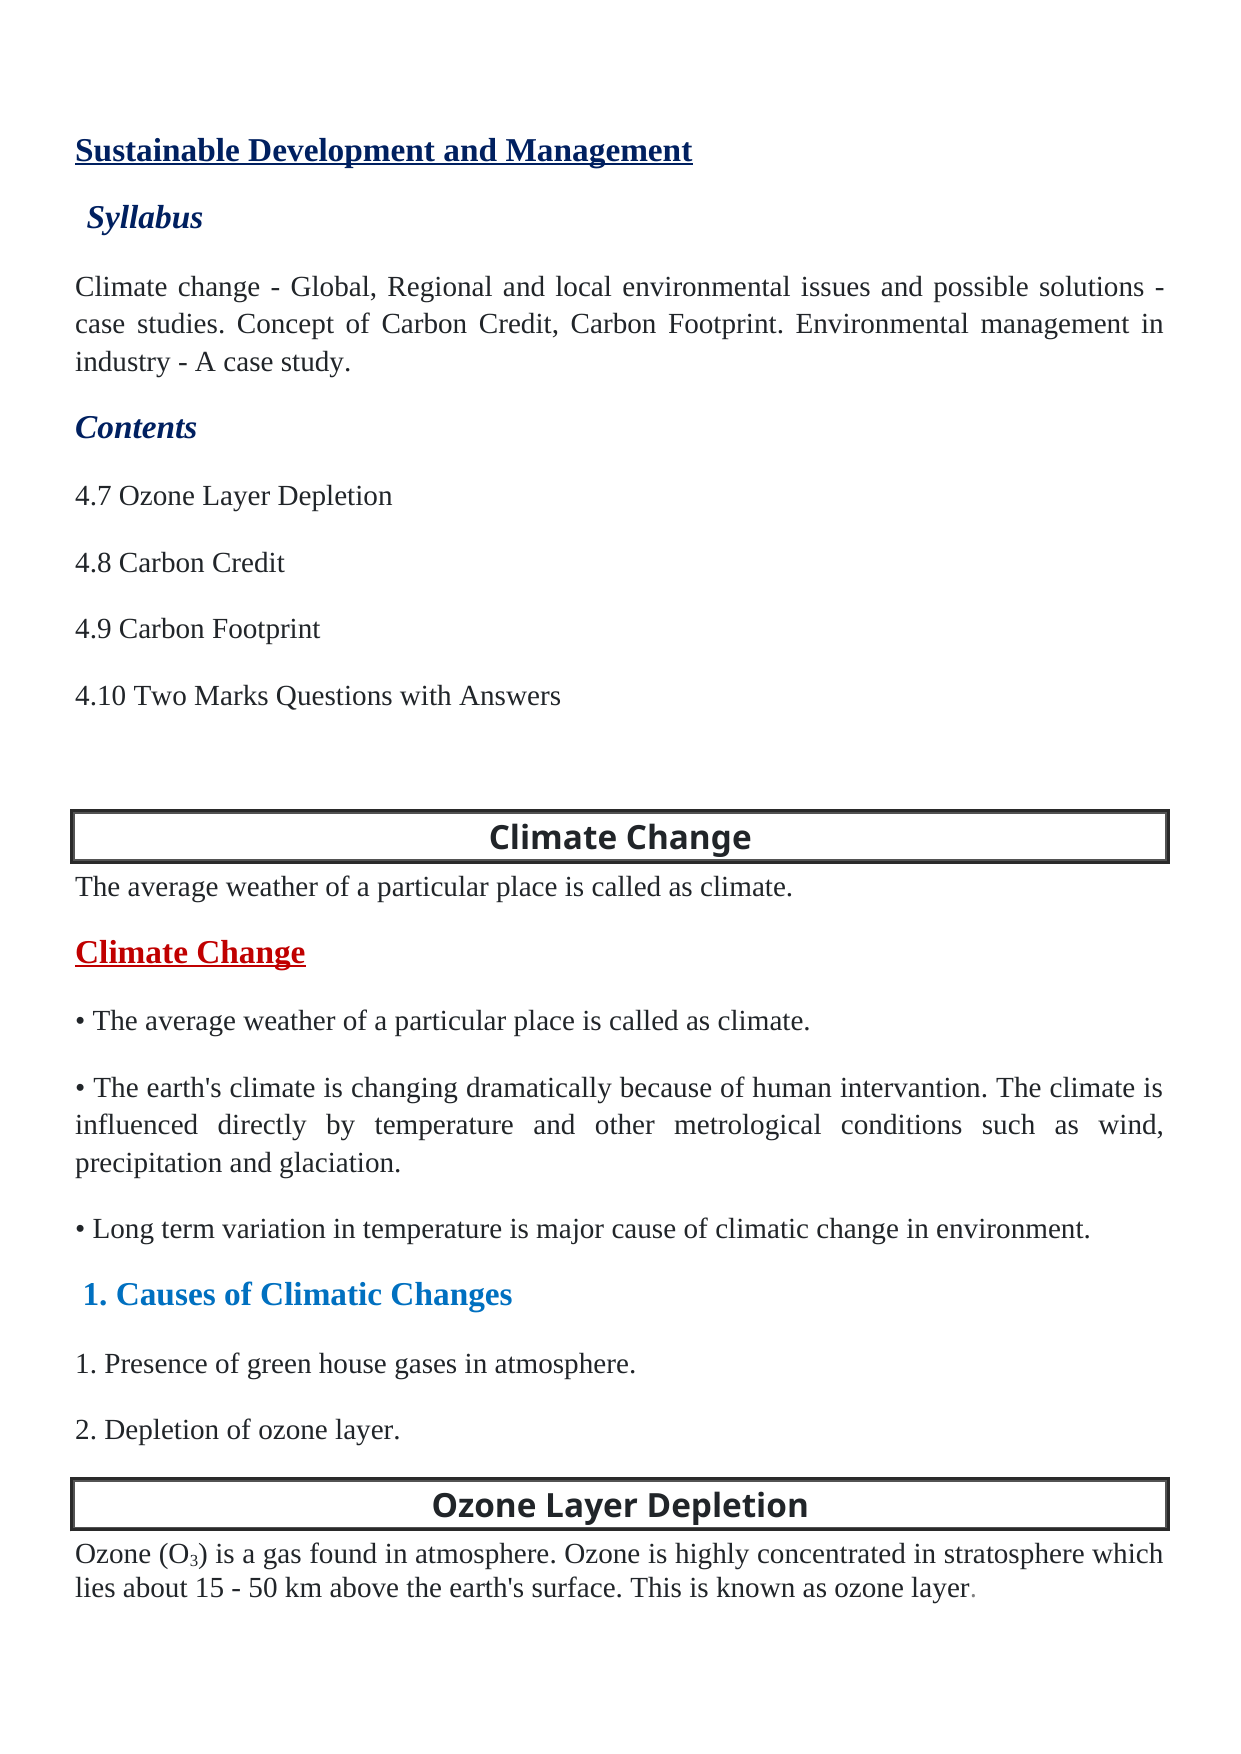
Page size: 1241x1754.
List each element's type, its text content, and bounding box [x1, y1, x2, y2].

text 4.9 Carbon Footprint [75, 608, 1165, 645]
text Ozone (O3) is a gas found in atmosphere. Ozone is highly concentrated in stratosphere which lies about 15 - 50 km above the earth's surface. This is known as ozone layer. [75, 1537, 1165, 1605]
text • The earth's climate is changing dramatically because of human intervantion. The climate is influenced directly by temperature and other metrological conditions such as wind, precipitation and glaciation. [75, 1066, 1165, 1178]
text 4.10 Two Marks Questions with Answers [75, 674, 1165, 712]
text 1. Presence of green house gases in atmosphere. [75, 1342, 1165, 1379]
text • Long term variation in temperature is major cause of climatic change in environment. [75, 1208, 1165, 1245]
text 1. Causes of Climatic Changes [75, 1274, 1165, 1313]
text Sustainable Development and Management [75, 130, 1165, 168]
text 4.7 Ozone Layer Depletion [75, 474, 1165, 512]
text Climate Change [75, 932, 1165, 970]
text Contents [75, 407, 1165, 445]
subtitle Ozone Layer Depletion [75, 1482, 1165, 1527]
text The average weather of a particular place is called as climate. [75, 869, 1165, 903]
text 4.8 Carbon Credit [75, 541, 1165, 578]
text • The average weather of a particular place is called as climate. [75, 999, 1165, 1037]
text 2. Depletion of ozone layer. [75, 1408, 1165, 1446]
subtitle Climate Change [75, 814, 1165, 859]
text Climate change - Global, Regional and local environmental issues and possible solutions - case studies. Concept of Carbon Credit, Carbon Footprint. Environmental management in industry - A case study. [75, 265, 1165, 378]
text Syllabus [75, 198, 1165, 236]
